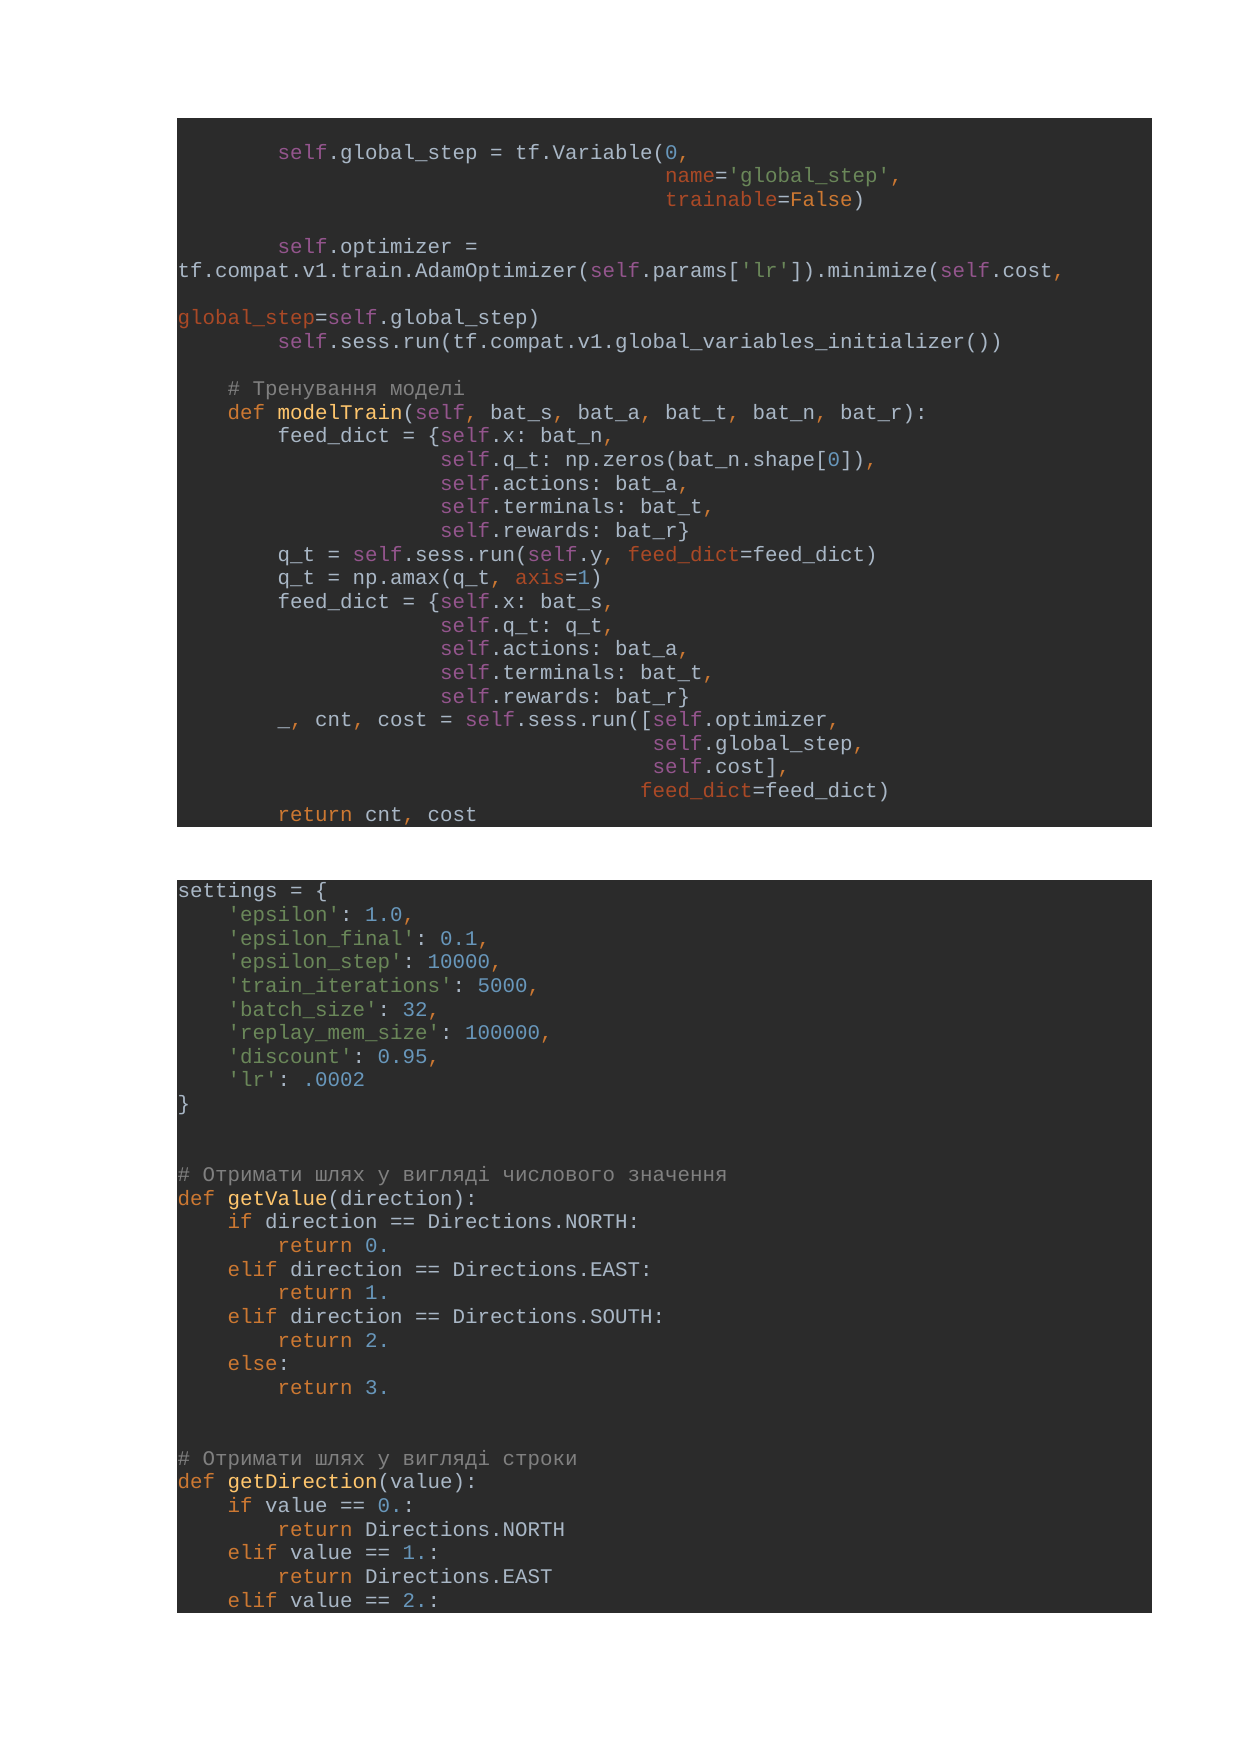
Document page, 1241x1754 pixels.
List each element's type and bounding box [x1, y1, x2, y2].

text [177, 880, 1152, 1613]
text [177, 118, 1152, 827]
